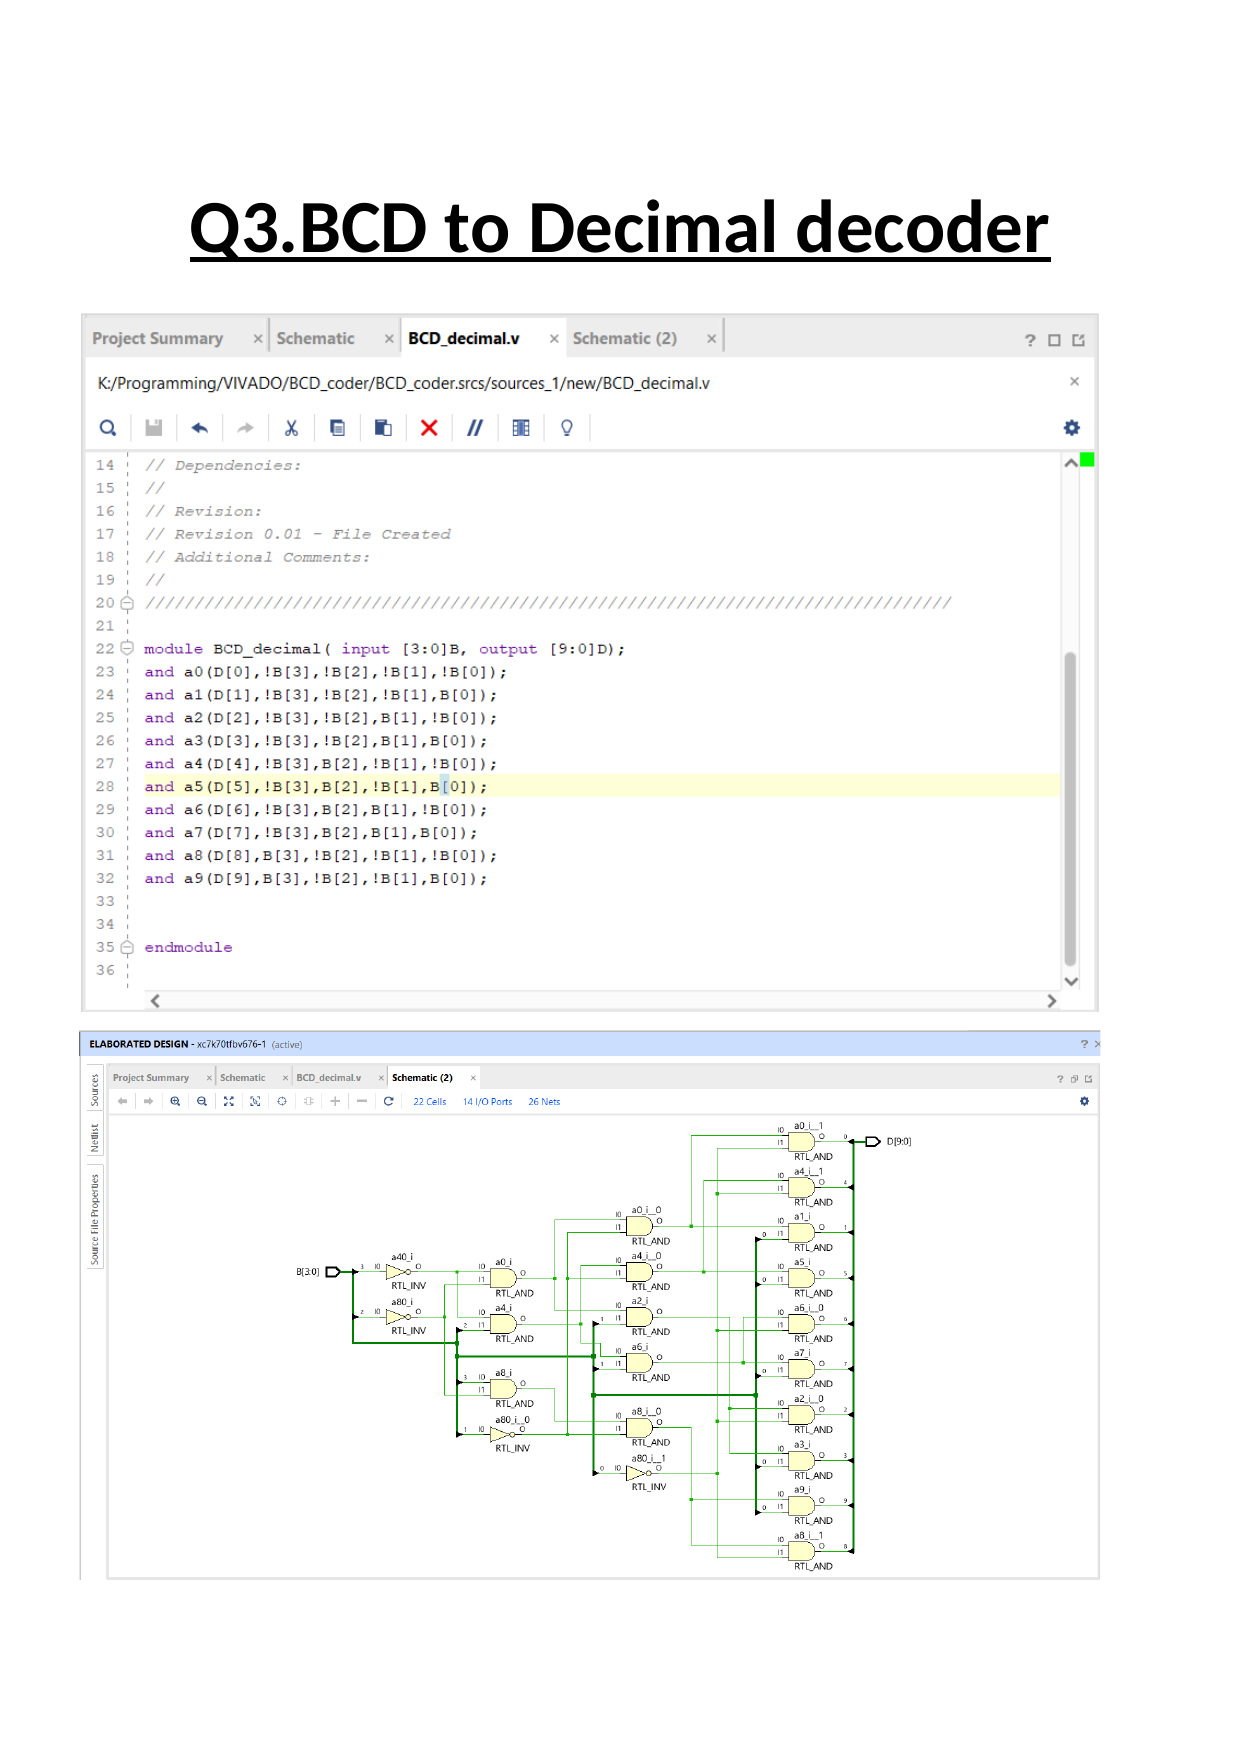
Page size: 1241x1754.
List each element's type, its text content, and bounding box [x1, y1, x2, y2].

text Q3.BCD to Decimal decoder [79, 179, 1161, 271]
picture [79, 307, 1102, 1012]
picture [79, 1030, 1101, 1580]
